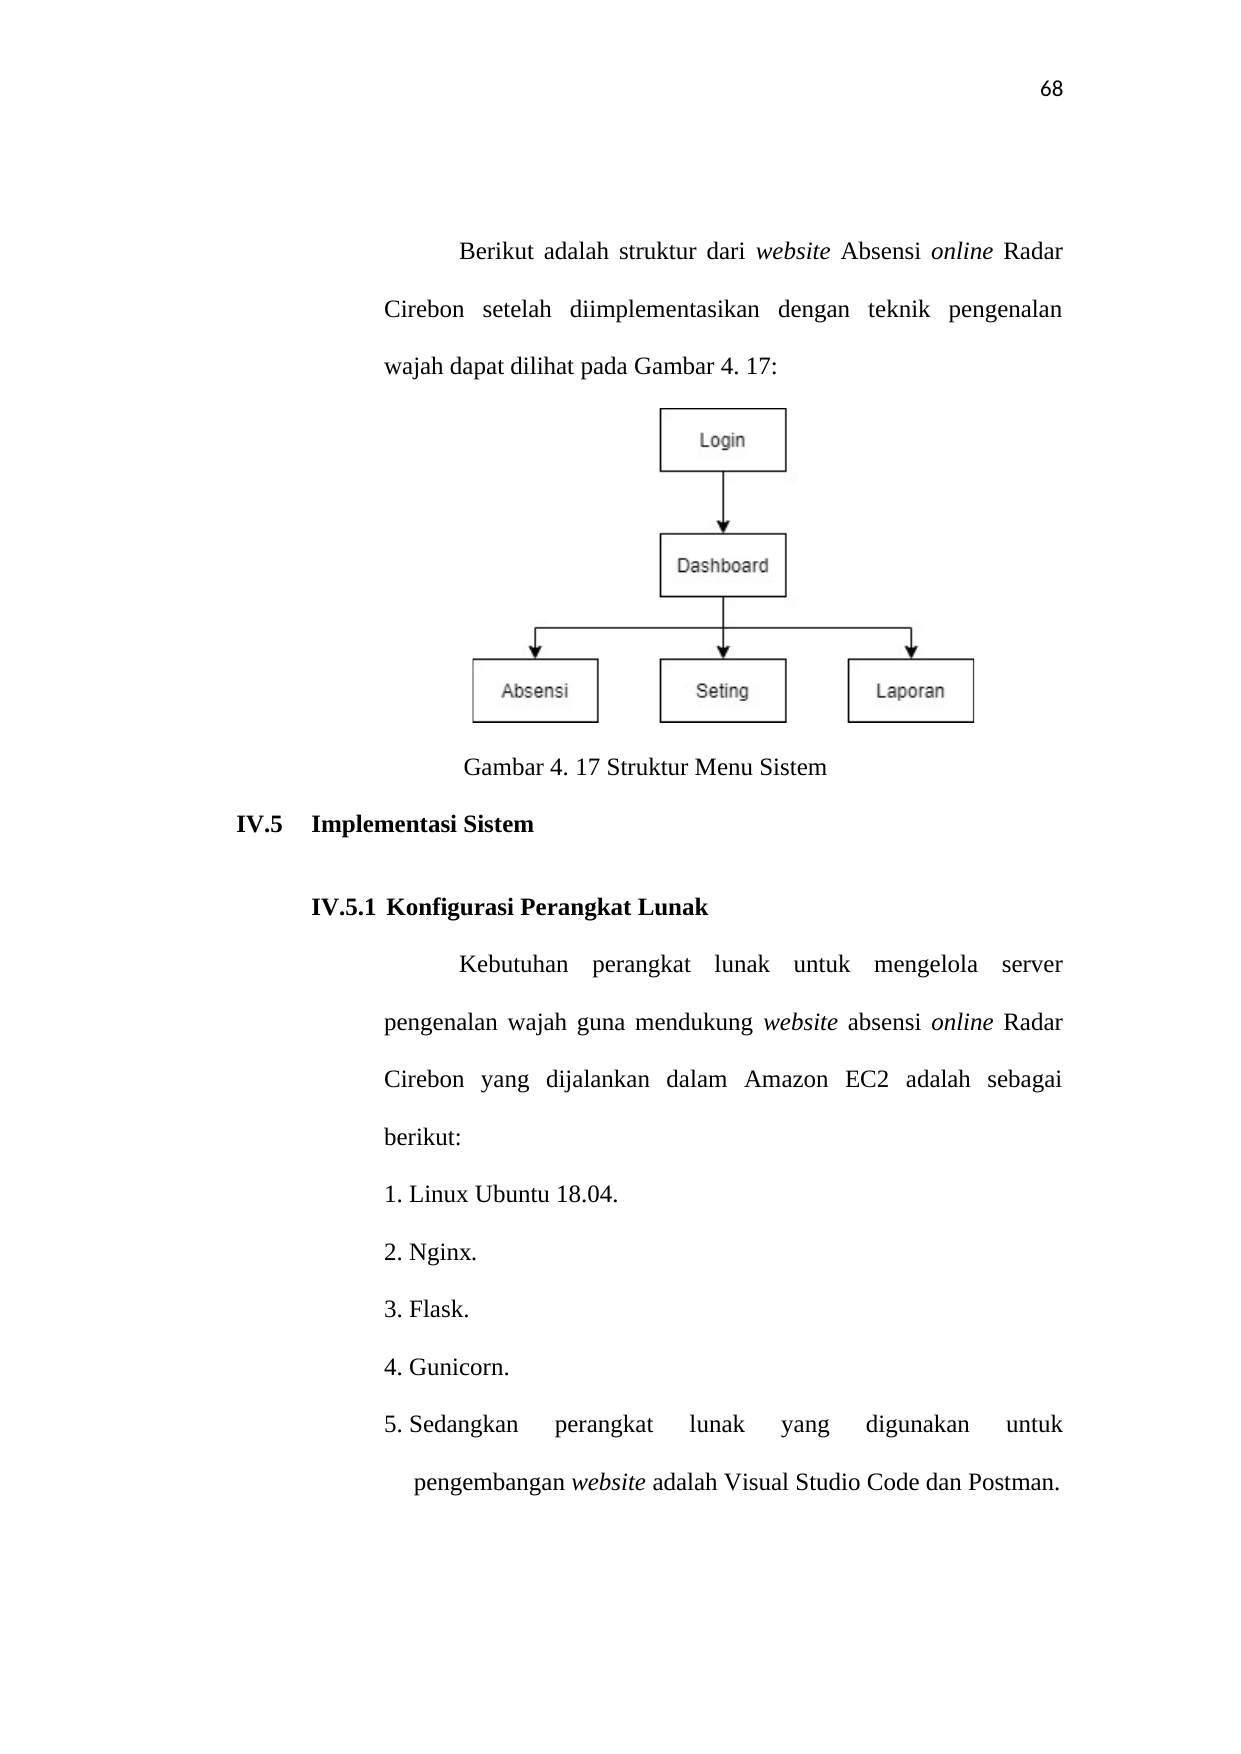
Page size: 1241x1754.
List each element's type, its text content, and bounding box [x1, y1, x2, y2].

text Flask. [384, 1294, 1063, 1323]
text Gambar 4. 17 Struktur Menu Sistem [227, 752, 1063, 780]
text Linux Ubuntu 18.04. [384, 1179, 1063, 1208]
text Gunicorn. [384, 1352, 1063, 1380]
picture [472, 408, 975, 723]
text Nginx. [384, 1237, 1063, 1265]
text Sedangkan perangkat lunak yang digunakan untuk pengembangan website adalah Visual Studio Code dan Postman. [384, 1409, 1063, 1495]
subtitle Implementasi Sistem [236, 809, 1063, 838]
subtitle Konfigurasi Perangkat Lunak [311, 892, 1063, 920]
text Berikut adalah struktur dari website Absensi online Radar Cirebon setelah diimplementasikan dengan teknik pengenalan wajah dapat dilihat pada Gambar 4. 17: [384, 236, 1063, 380]
text Kebutuhan perangkat lunak untuk mengelola server pengenalan wajah guna mendukung website absensi online Radar Cirebon yang dijalankan dalam Amazon EC2 adalah sebagai berikut: [384, 949, 1063, 1150]
